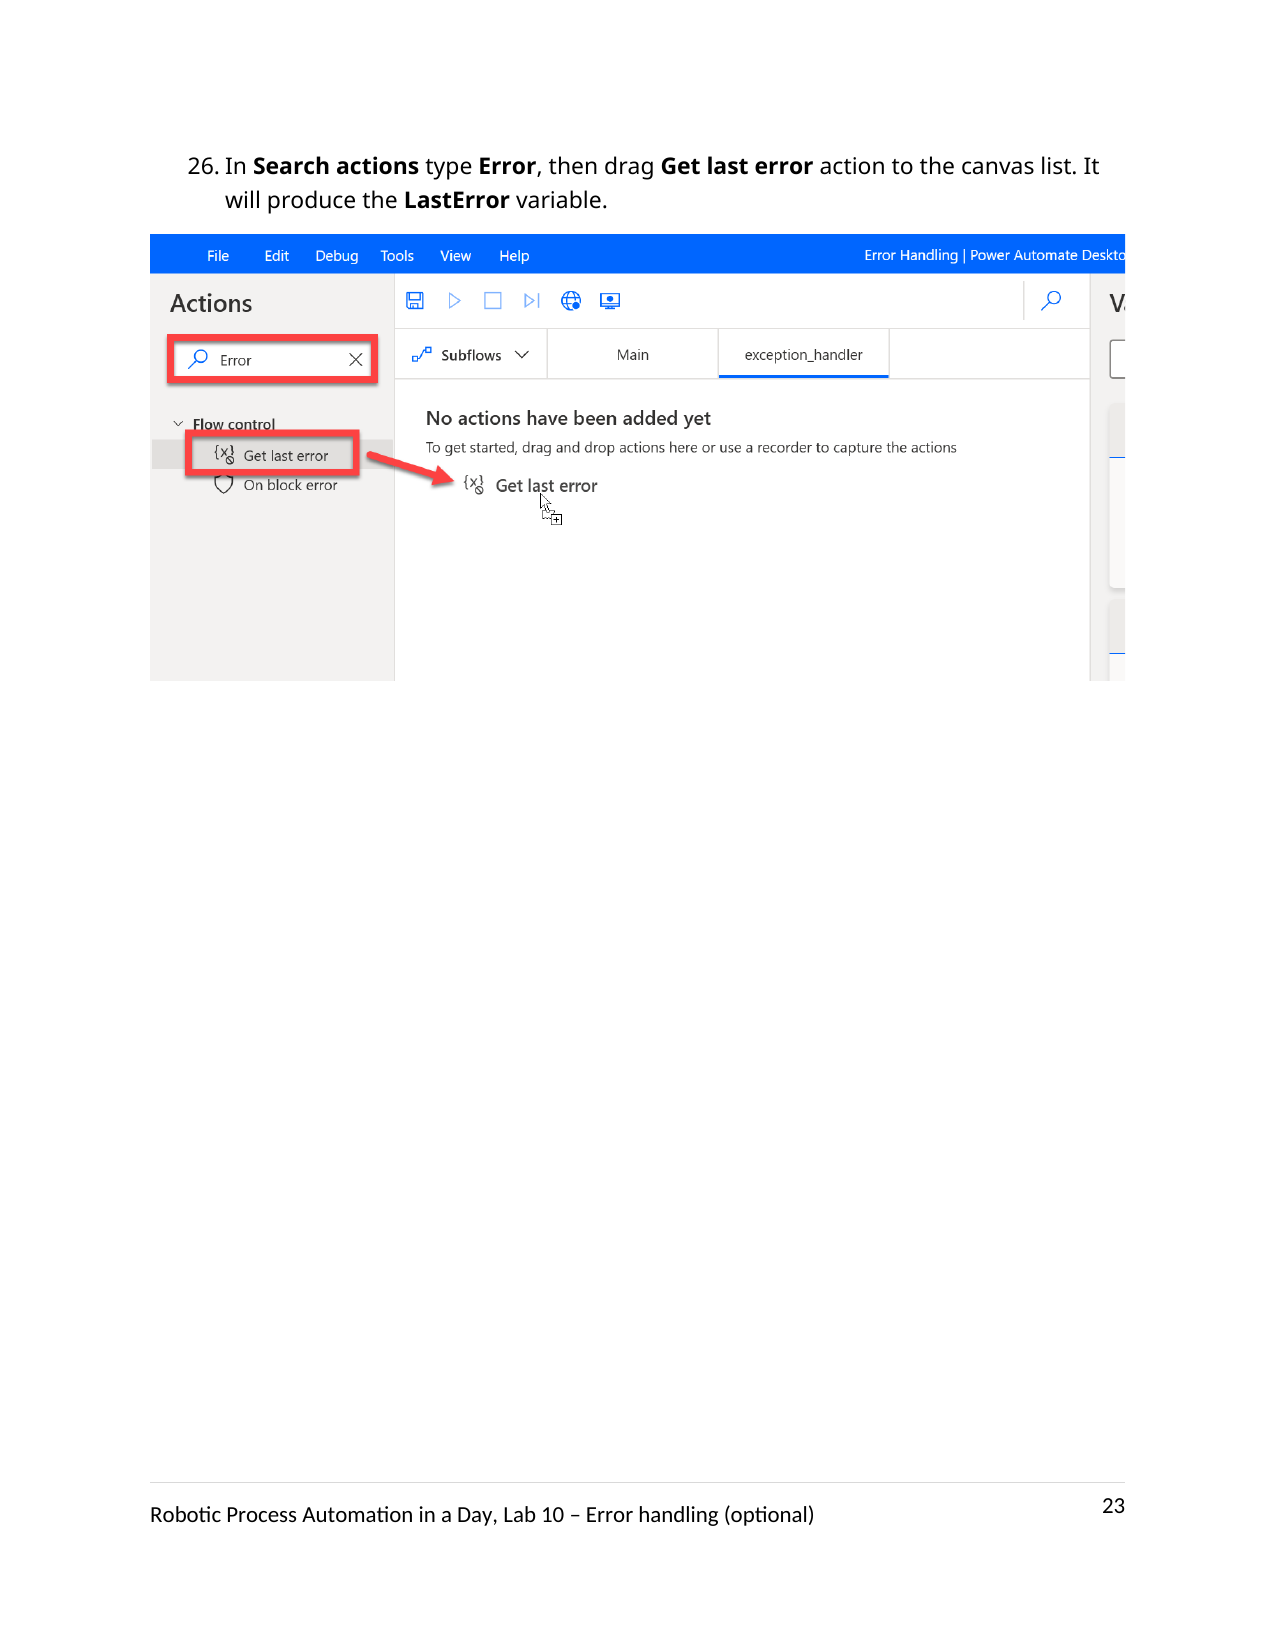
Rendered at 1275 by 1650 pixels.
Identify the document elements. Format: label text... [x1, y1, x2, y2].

list In Search actions type Error, then drag Get last error action to the canvas list. It will produce the LastError variable. [187, 150, 1125, 215]
picture [150, 234, 1125, 681]
